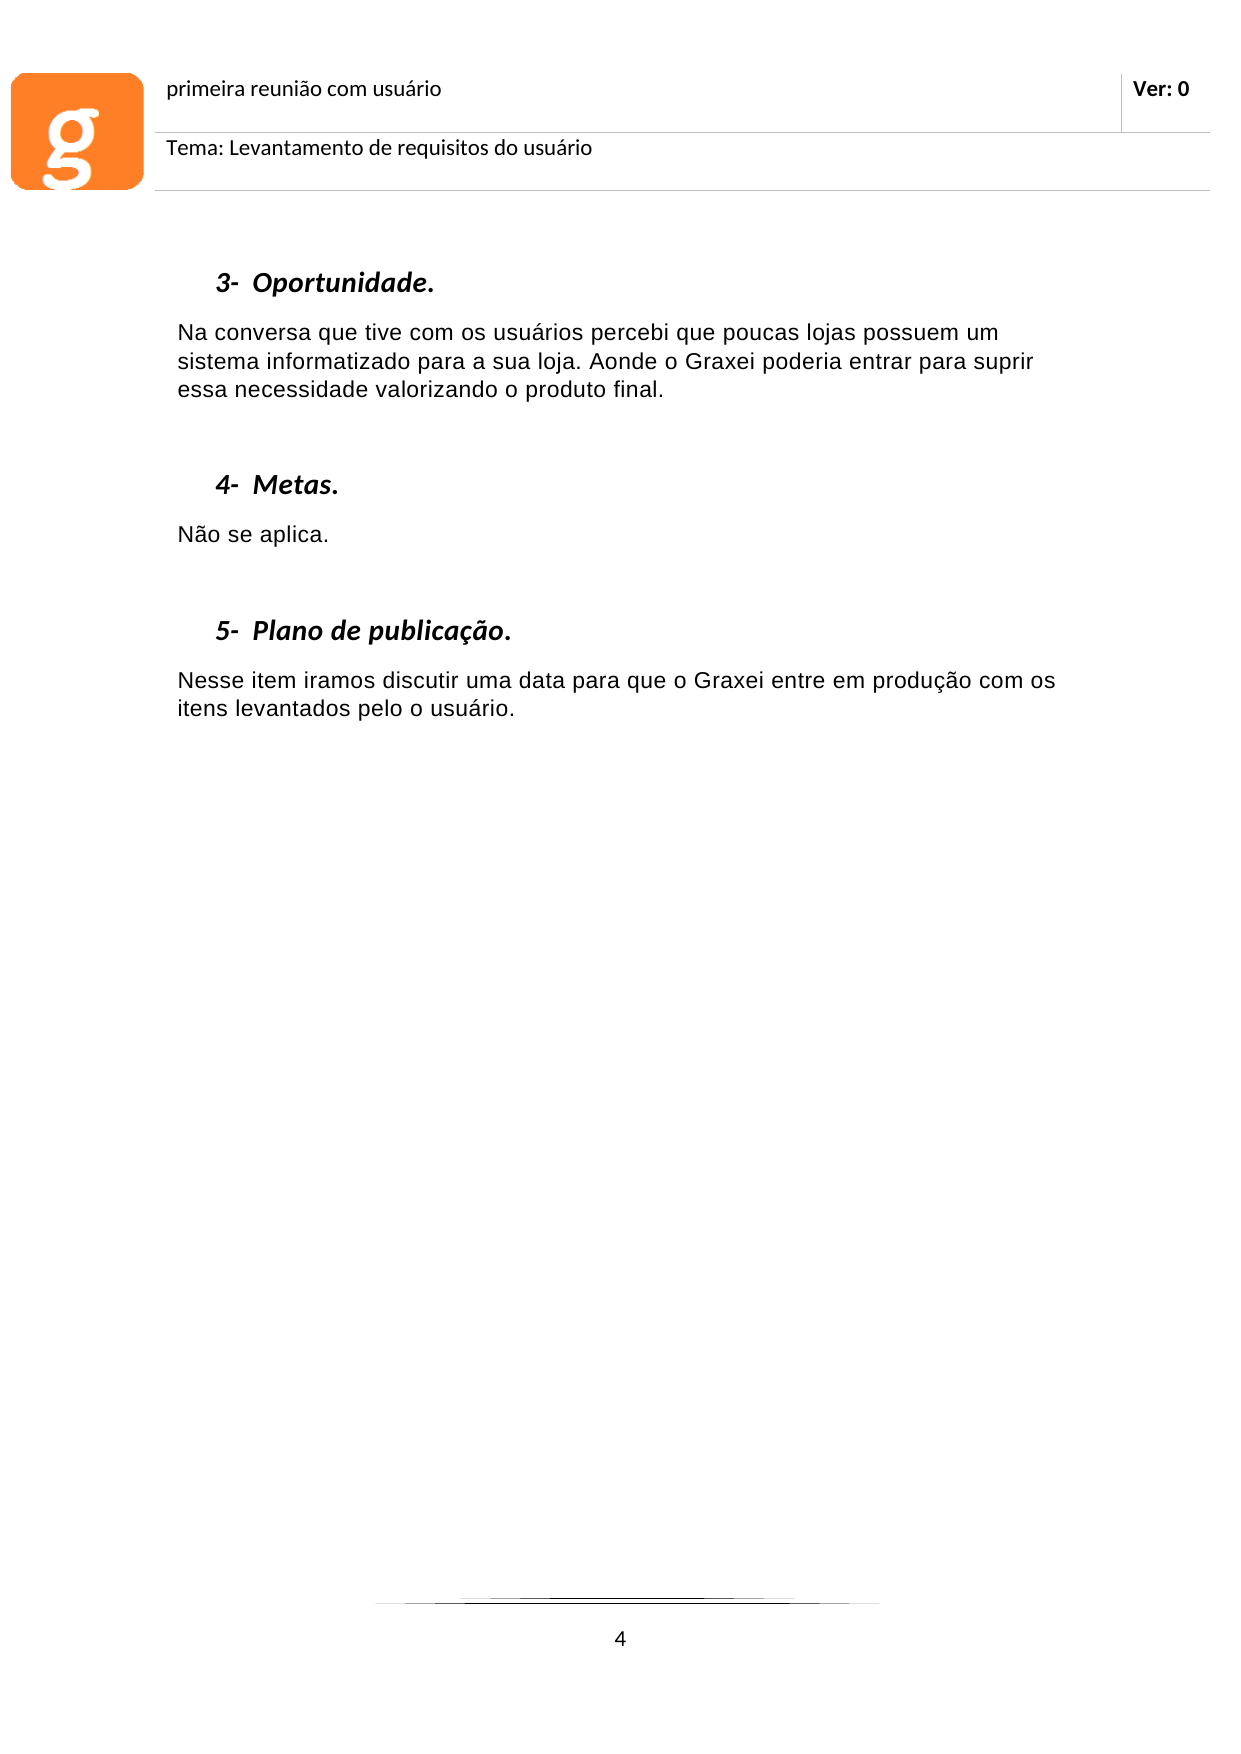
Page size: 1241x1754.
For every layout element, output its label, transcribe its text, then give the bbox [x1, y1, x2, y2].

text Nesse item iramos discutir uma data para que o Graxei entre em produção com os itens levantados pelo o usuário. [177, 667, 1063, 722]
picture [10, 73, 144, 190]
list Metas. [215, 466, 1063, 502]
list Oportunidade. [215, 264, 1063, 300]
text Não se aplica. [177, 521, 1063, 548]
list Plano de publicação. [215, 612, 1063, 647]
text Na conversa que tive com os usuários percebi que poucas lojas possuem um sistema informatizado para a sua loja. Aonde o Graxei poderia entrar para suprir essa necessidade valorizando o produto final. [177, 319, 1063, 402]
